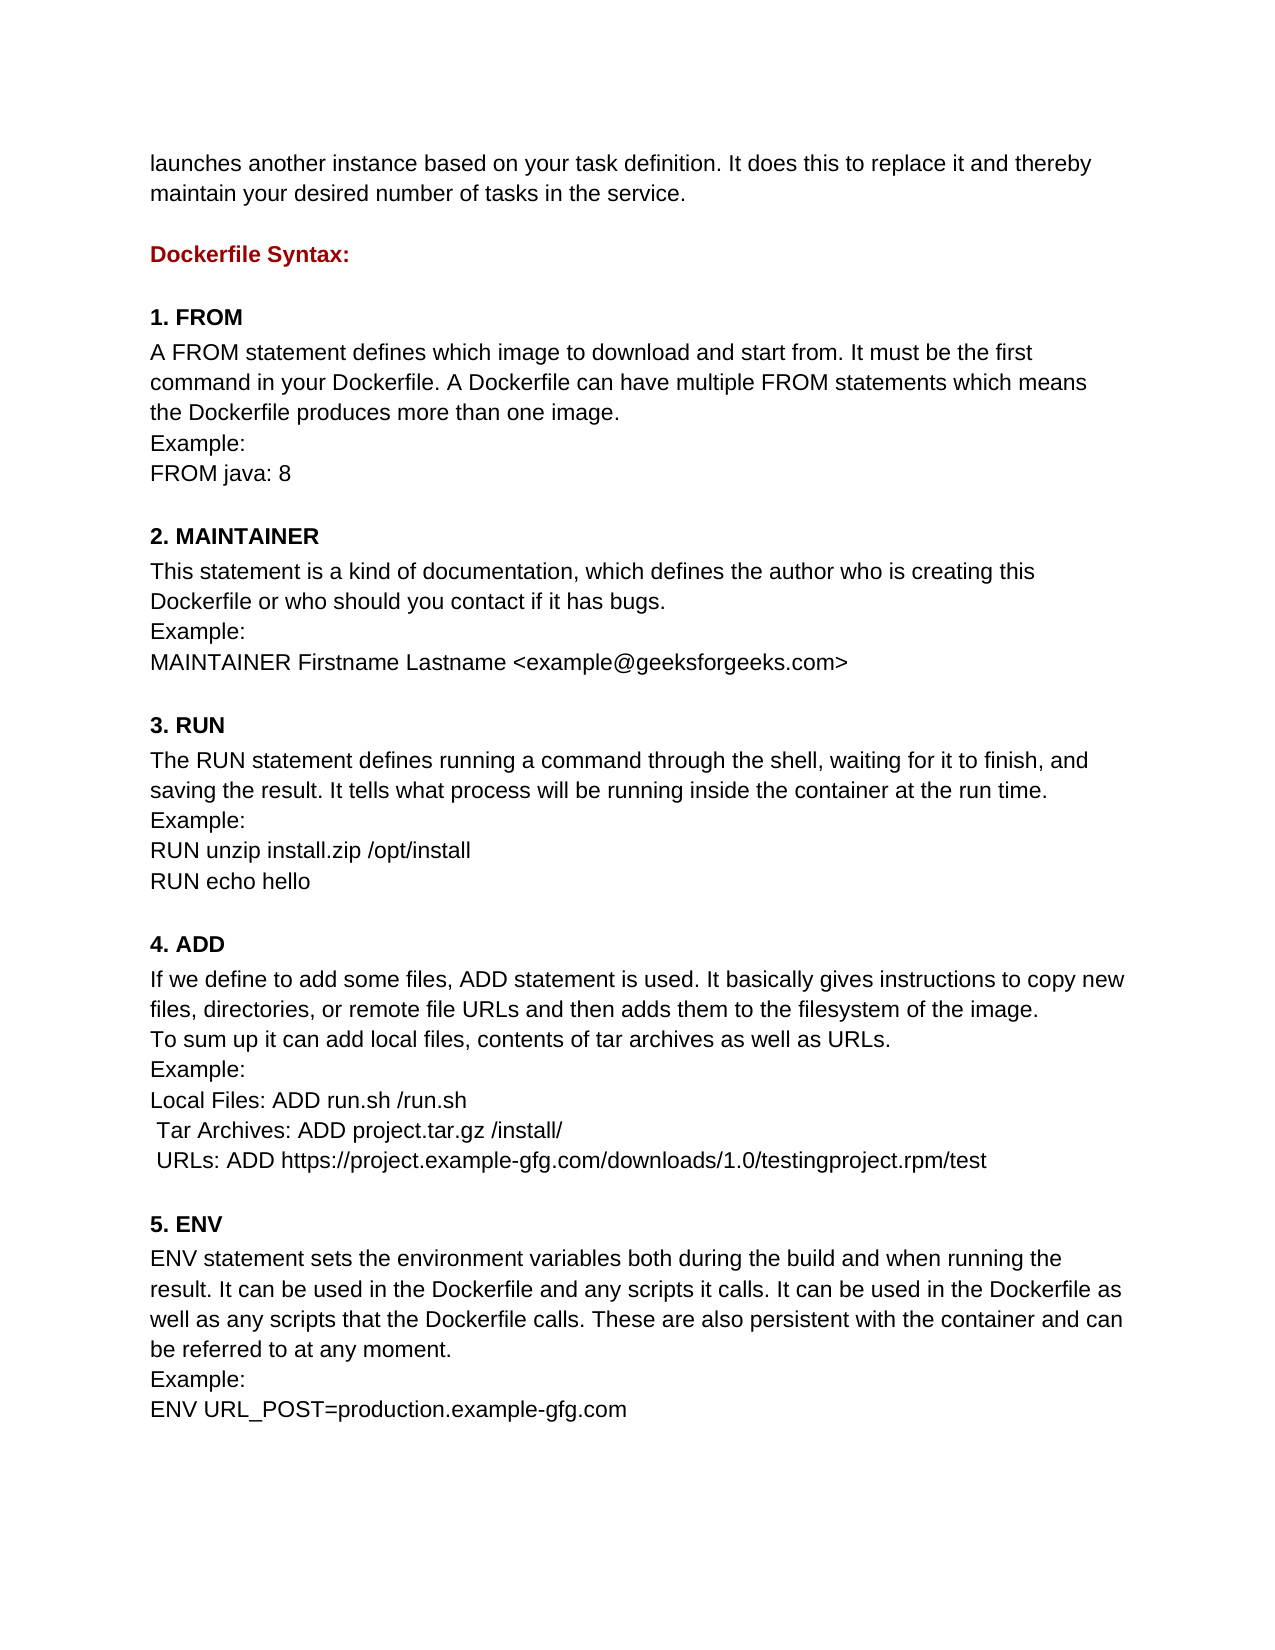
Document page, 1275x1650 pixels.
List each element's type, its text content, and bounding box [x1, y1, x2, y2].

text A FROM statement defines which image to download and start from. It must be the first command in your Dockerfile. A Dockerfile can have multiple FROM statements which means the Dockerfile produces more than one image. [150, 339, 1125, 426]
text Example: [150, 1366, 1125, 1392]
text MAINTAINER Firstname Lastname <example@geeksforgeeks.com> [150, 648, 1125, 675]
subtitle 3. RUN [150, 712, 1125, 738]
text Local Files: ADD run.sh /run.sh [150, 1087, 1125, 1113]
text Example: [150, 807, 1125, 833]
text Example: [150, 618, 1125, 645]
text URLs: ADD https://project.example-gfg.com/downloads/1.0/testingproject.rpm/test [150, 1147, 1125, 1173]
subtitle 1. FROM [150, 304, 1125, 331]
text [150, 150, 1125, 207]
subtitle 2. MAINTAINER [150, 523, 1125, 549]
text This statement is a kind of documentation, which defines the author who is creating this Dockerfile or who should you contact if it has bugs. [150, 558, 1125, 614]
subtitle 5. ENV [150, 1211, 1125, 1237]
text Dockerfile Syntax: [150, 241, 1125, 267]
text FROM java: 8 [150, 460, 1125, 486]
subtitle 4. ADD [150, 931, 1125, 957]
text Example: [150, 1056, 1125, 1083]
text RUN echo hello [150, 868, 1125, 894]
text Tar Archives: ADD project.tar.gz /install/ [150, 1117, 1125, 1143]
text ENV URL_POST=production.example-gfg.com [150, 1396, 1125, 1423]
text Example: [150, 429, 1125, 456]
text The RUN statement defines running a command through the shell, waiting for it to finish, and saving the result. It tells what process will be running inside the container at the run time. [150, 747, 1125, 803]
text RUN unzip install.zip /opt/install [150, 837, 1125, 864]
text ENV statement sets the environment variables both during the build and when running the result. It can be used in the Dockerfile and any scripts it calls. It can be used in the Dockerfile as well as any scripts that the Dockerfile calls. These are also persistent with the container and can be referred to at any moment. [150, 1245, 1125, 1362]
text If we define to add some files, ADD statement is used. It basically gives instructions to copy new files, directories, or remote file URLs and then adds them to the filesystem of the image. To sum up it can add local files, contents of tar archives as well as URLs. [150, 966, 1125, 1053]
